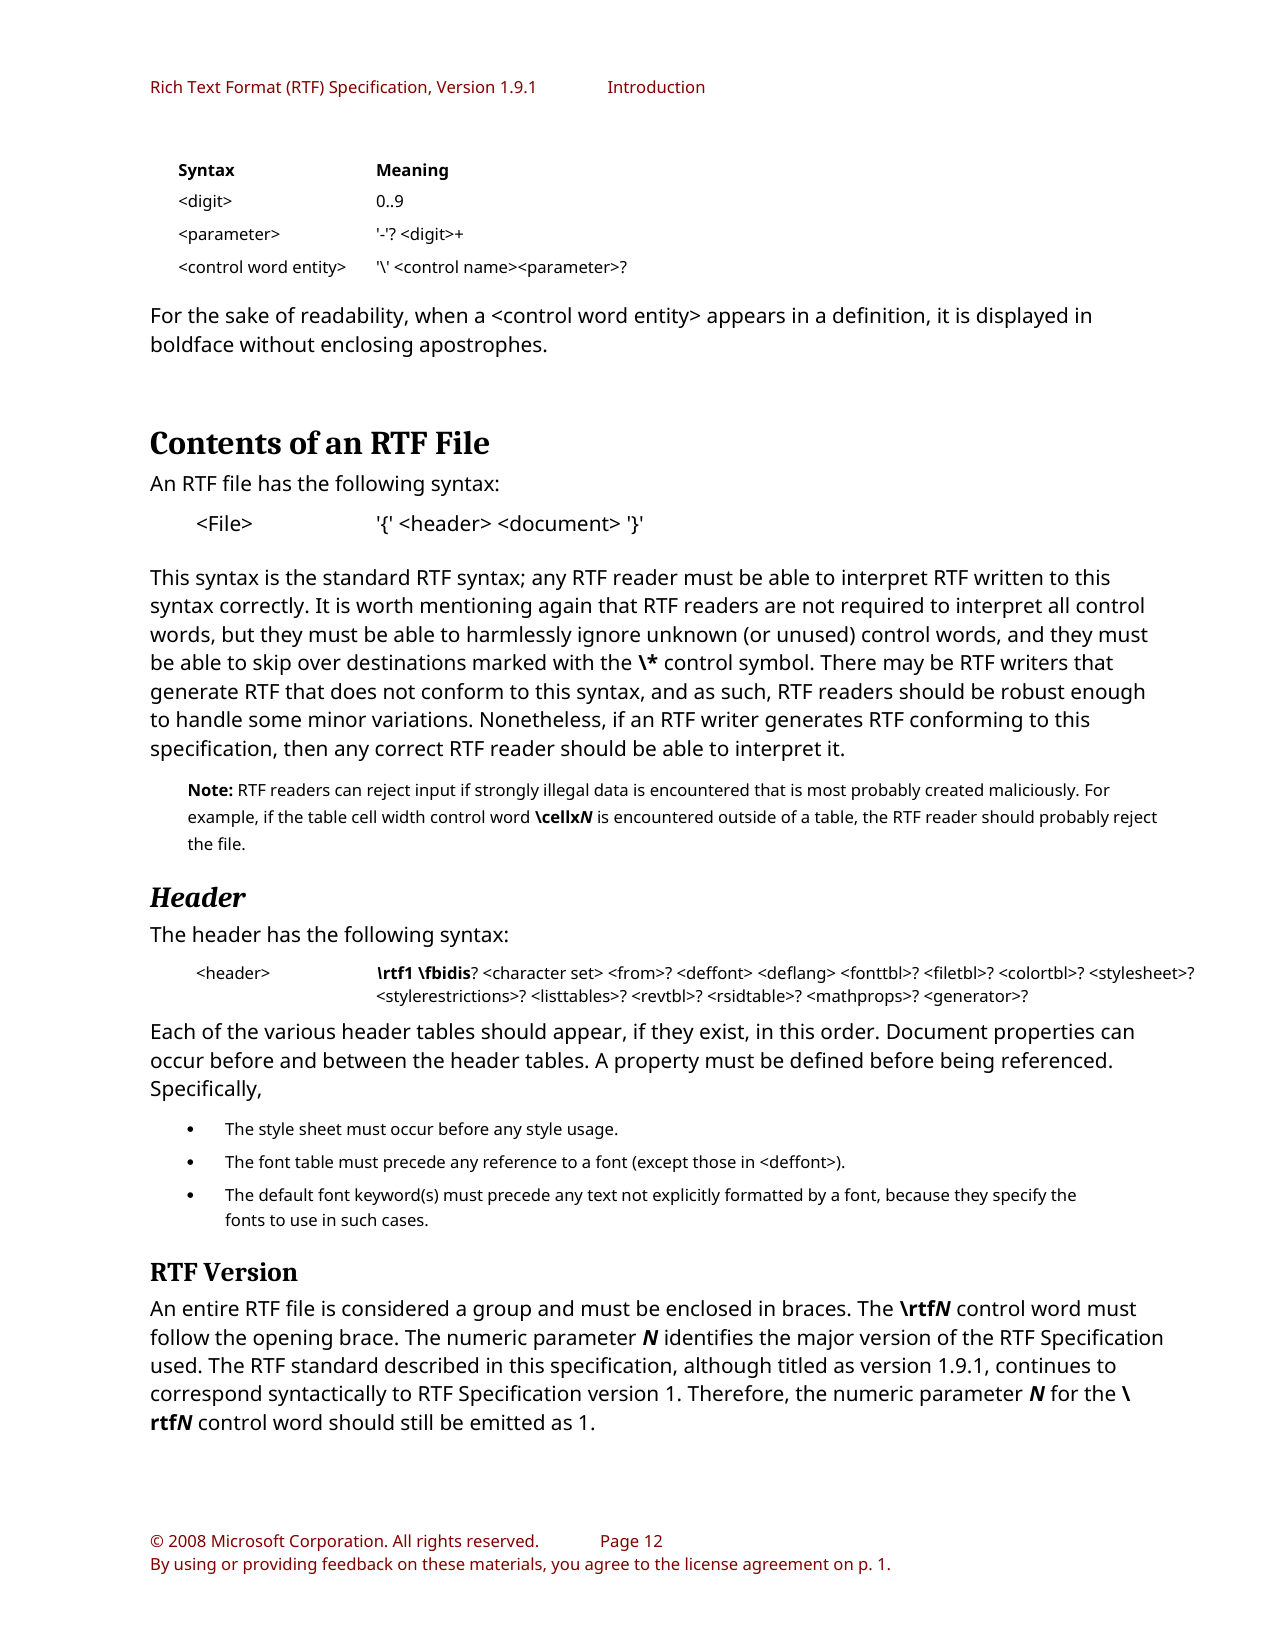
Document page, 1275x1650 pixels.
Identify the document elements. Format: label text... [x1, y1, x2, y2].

subtitle Header [150, 881, 1170, 914]
text An RTF file has the following syntax: [150, 469, 1170, 497]
table_cell '\' <control name><parameter>? [376, 256, 1201, 289]
table_header <File> [196, 510, 376, 551]
table_header '{' <header> <document> '}' [376, 510, 1201, 551]
table_header <header> [196, 962, 376, 1017]
table_cell 0..9 [376, 189, 1201, 222]
table_cell <digit> [178, 189, 376, 222]
text The header has the following syntax: [150, 921, 1170, 949]
text An entire RTF file is considered a group and must be enclosed in braces. The \rtfN control word must follow the opening brace. The numeric parameter N identifies the major version of the RTF Specification used. The RTF standard described in this specification, although titled as version 1.9.1, continues to correspond syntactically to RTF Specification version 1. Therefore, the numeric parameter N for the \rtfN control word should still be emitted as 1. [150, 1294, 1170, 1436]
table_header Syntax [178, 150, 376, 189]
table_cell <control word entity> [178, 256, 376, 289]
table_header \rtf1 \fbidis? <character set> <from>? <deffont> <deflang> <fonttbl>? <filetbl>? <colortbl>? <stylesheet>? <stylerestrictions>? <listtables>? <revtbl>? <rsidtable>? <mathprops>? <generator>? [376, 962, 1201, 1017]
table_cell <parameter> [178, 223, 376, 256]
list The style sheet must occur before any style usage. [187, 1115, 1113, 1140]
text Note: RTF readers can reject input if strongly illegal data is encountered that is most probably created maliciously. For example, if the table cell width control word \cellxN is encountered outside of a table, the RTF reader should probably reject the file. [187, 774, 1170, 856]
list The font table must precede any reference to a font (except those in <deffont>). [187, 1148, 1113, 1173]
text Each of the various header tables should appear, if they exist, in this order. Document properties can occur before and between the header tables. A property must be defined before being referenced. Specifically, [150, 1017, 1170, 1103]
text For the sake of readability, when a <control word entity> appears in a definition, it is displayed in boldface without enclosing apostrophes. [150, 301, 1170, 358]
subtitle RTF Version [150, 1257, 1170, 1288]
text This syntax is the standard RTF syntax; any RTF reader must be able to interpret RTF written to this syntax correctly. It is worth mentioning again that RTF readers are not required to interpret all control words, but they must be able to harmlessly ignore unknown (or unused) control words, and they must be able to skip over destinations marked with the \* control symbol. There may be RTF writers that generate RTF that does not conform to this syntax, and as such, RTF readers should be robust enough to handle some minor variations. Nonetheless, if an RTF writer generates RTF conforming to this specification, then any correct RTF reader should be able to interpret it. [150, 563, 1170, 762]
subtitle Contents of an RTF File [150, 424, 1170, 462]
table_cell '-'? <digit>+ [376, 223, 1201, 256]
table_header Meaning [376, 150, 1201, 189]
list The default font keyword(s) must precede any text not explicitly formatted by a font, because they specify the fonts to use in such cases. [187, 1182, 1113, 1232]
